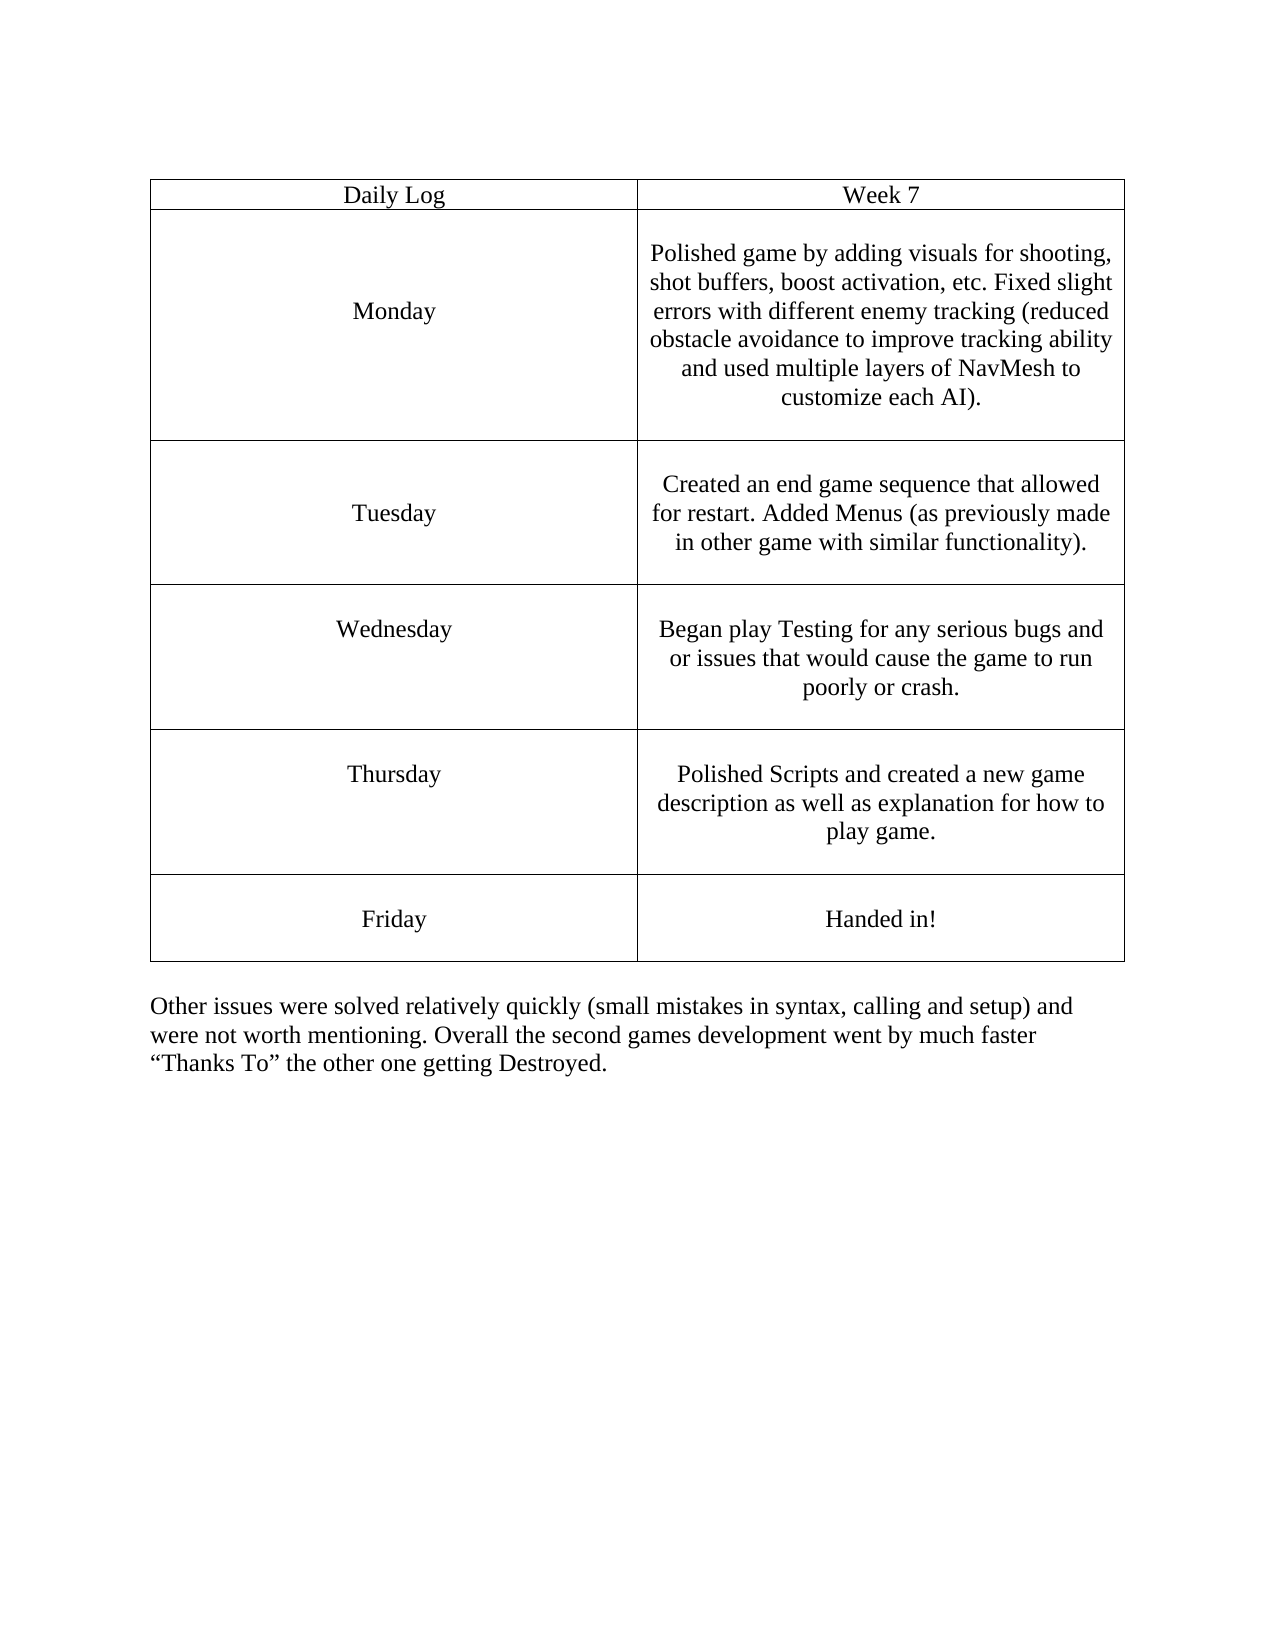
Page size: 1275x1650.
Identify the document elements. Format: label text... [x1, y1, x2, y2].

table_header Week 7 [638, 180, 1124, 208]
table_cell Polished game by adding visuals for shooting, shot buffers, boost activation, etc. Fixed slight errors with different enemy tracking (reduced obstacle avoidance to improve tracking ability and used multiple layers of NavMesh to customize each AI). [638, 210, 1124, 439]
table_cell Polished Scripts and created a new game description as well as explanation for how to play game. [638, 730, 1124, 874]
table_header Daily Log [151, 180, 637, 208]
table_cell Monday [151, 210, 637, 439]
table_cell Handed in! [638, 875, 1124, 961]
table_cell Tuesday [151, 441, 637, 584]
table_cell Wednesday [151, 585, 637, 729]
table_cell Friday [151, 875, 637, 961]
table_cell Thursday [151, 730, 637, 874]
table_cell Began play Testing for any serious bugs and or issues that would cause the game to run poorly or crash. [638, 585, 1124, 729]
table_cell Created an end game sequence that allowed for restart. Added Menus (as previously made in other game with similar functionality). [638, 441, 1124, 584]
text Other issues were solved relatively quickly (small mistakes in syntax, calling and setup) and were not worth mentioning. Overall the second games development went by much faster “Thanks To” the other one getting Destroyed. [150, 991, 1125, 1077]
